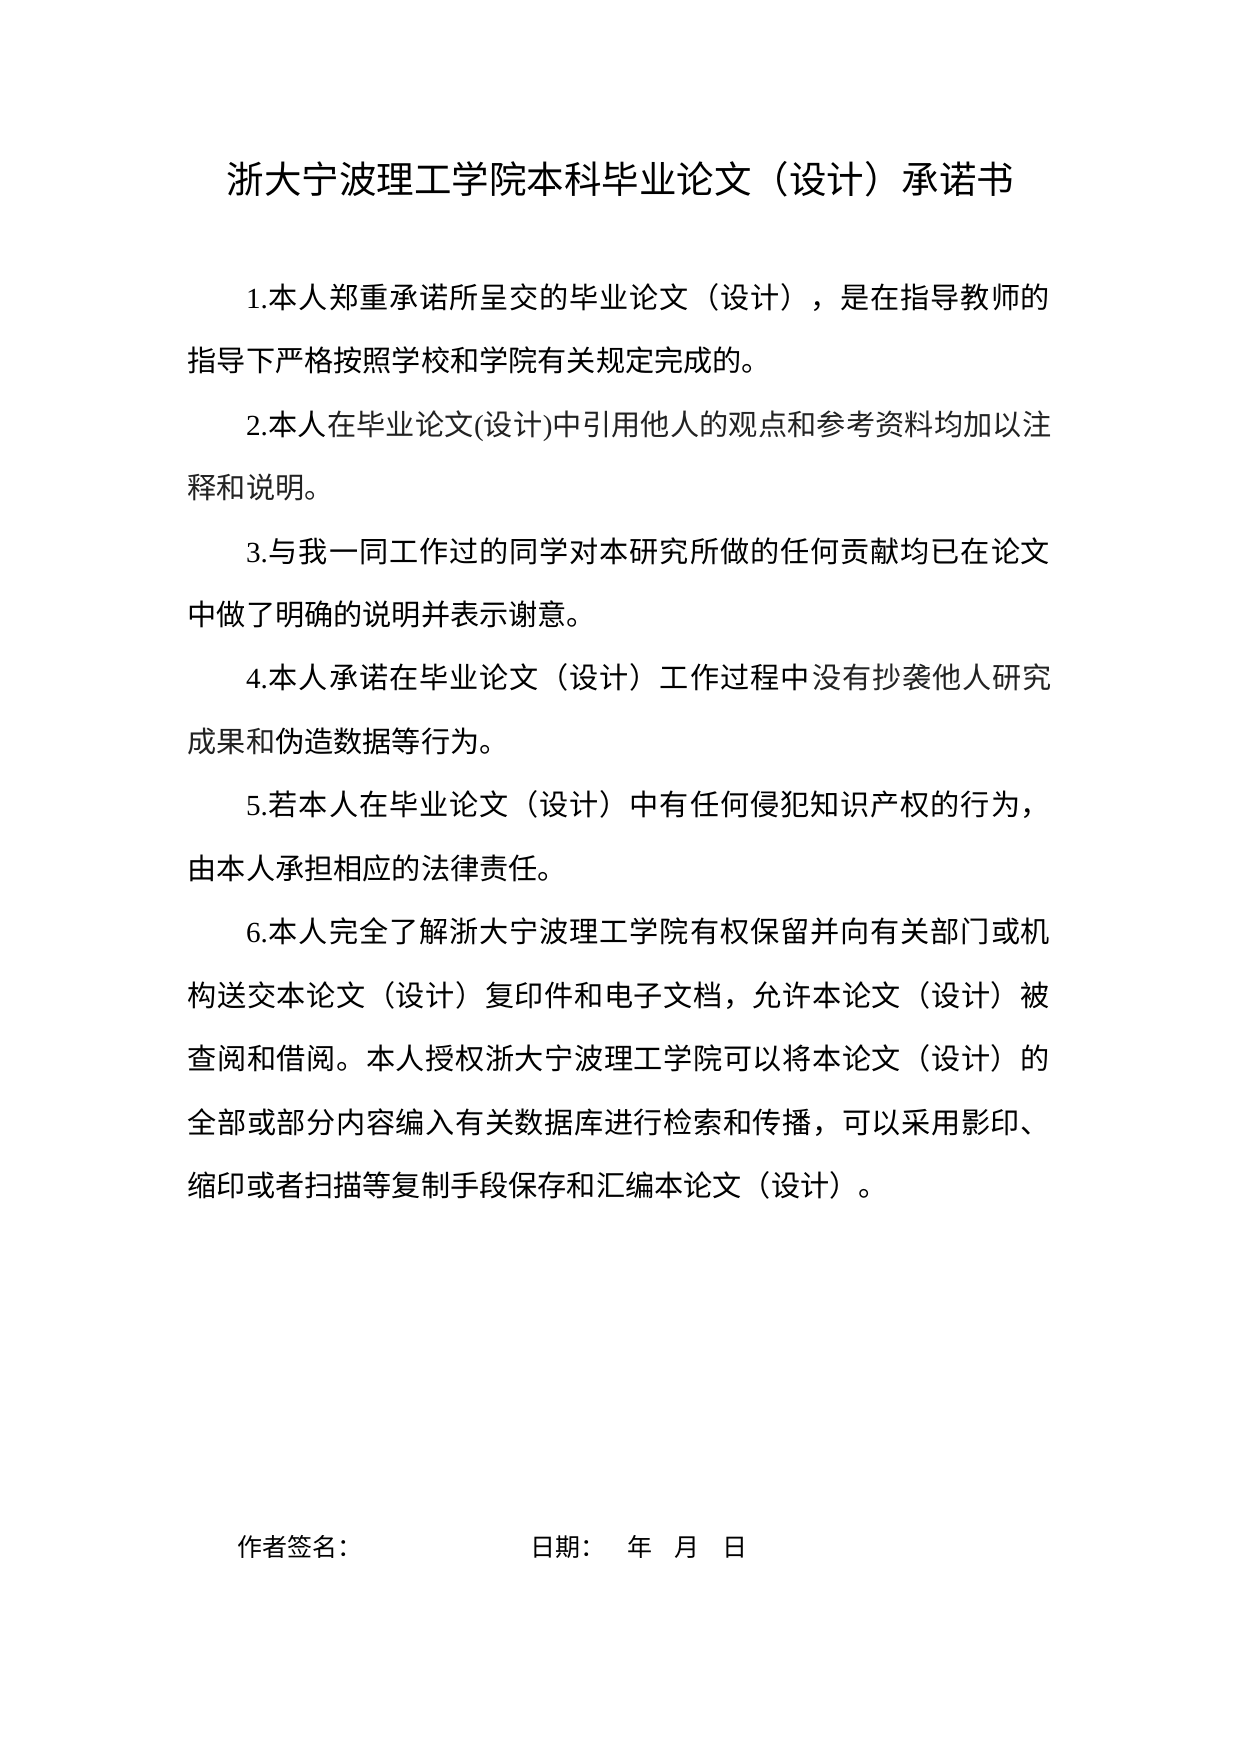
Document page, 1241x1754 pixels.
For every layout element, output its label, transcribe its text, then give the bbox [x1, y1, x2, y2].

text 3.与我一同工作过的同学对本研究所做的任何贡献均已在论文中做了明确的说明并表示谢意。 [187, 528, 1053, 634]
text 2.本人在毕业论文(设计)中引用他人的观点和参考资料均加以注释和说明。 [187, 401, 1053, 507]
text 作者签名： 日期： 年 月 日 [187, 1528, 1053, 1564]
text 1.本人郑重承诺所呈交的毕业论文（设计），是在指导教师的指导下严格按照学校和学院有关规定完成的。 [187, 274, 1053, 380]
text 6.本人完全了解浙大宁波理工学院有权保留并向有关部门或机构送交本论文（设计）复印件和电子文档，允许本论文（设计）被查阅和借阅。本人授权浙大宁波理工学院可以将本论文（设计）的全部或部分内容编入有关数据库进行检索和传播，可以采用影印、缩印或者扫描等复制手段保存和汇编本论文（设计）。 [187, 909, 1053, 1205]
text 浙大宁波理工学院本科毕业论文（设计）承诺书 [187, 150, 1053, 204]
text 5.若本人在毕业论文（设计）中有任何侵犯知识产权的行为，由本人承担相应的法律责任。 [187, 782, 1053, 888]
text 4.本人承诺在毕业论文（设计）工作过程中没有抄袭他人研究成果和伪造数据等行为。 [187, 655, 1053, 761]
